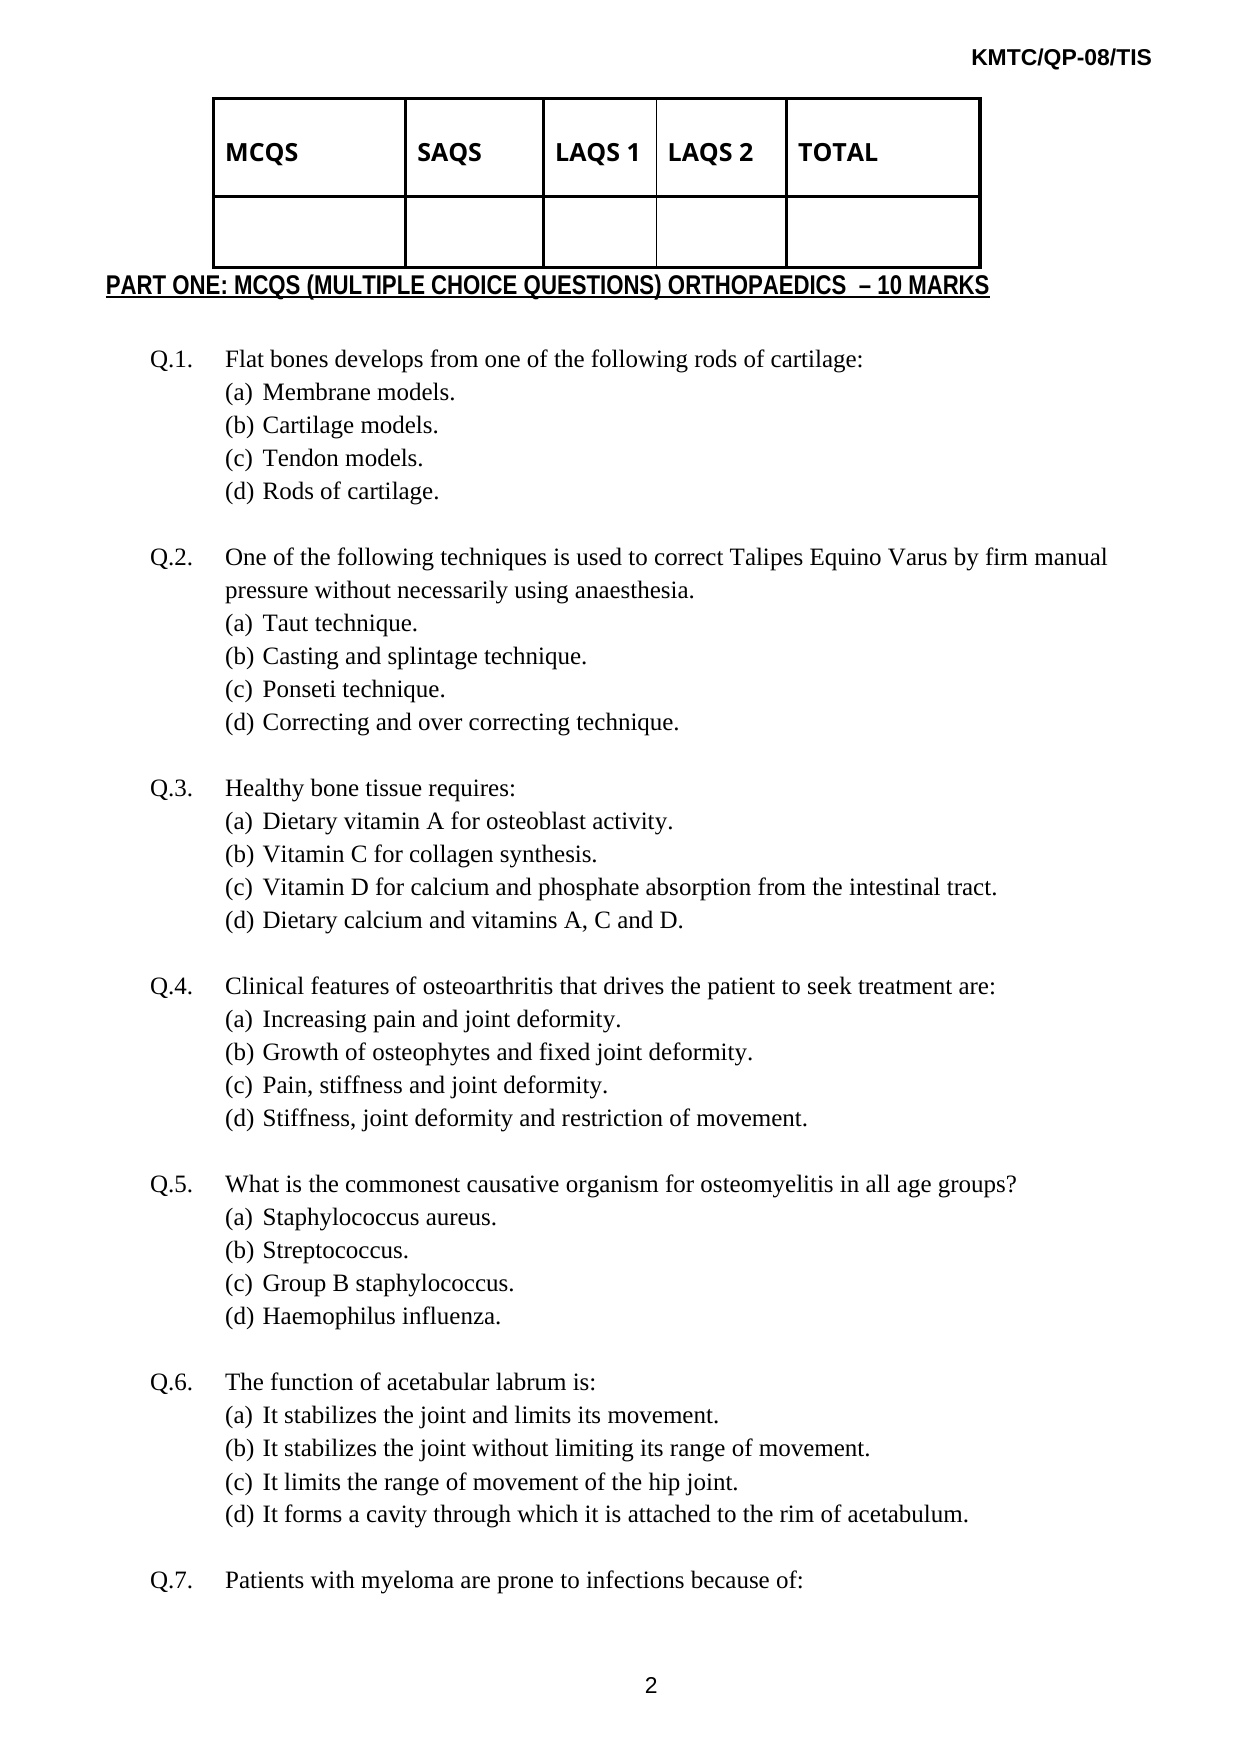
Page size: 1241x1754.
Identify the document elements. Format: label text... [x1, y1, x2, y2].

list Ponseti technique. [225, 674, 1152, 703]
list Stiffness, joint deformity and restriction of movement. [225, 1103, 1152, 1132]
text Q.5. What is the commonest causative organism for osteomyelitis in all age groups? [150, 1169, 1152, 1198]
list Dietary calcium and vitamins A, C and D. [225, 905, 1152, 934]
table_cell [215, 198, 404, 266]
list It limits the range of movement of the hip joint. [225, 1467, 1152, 1495]
table_header MCQS [215, 100, 404, 195]
list Dietary vitamin A for osteoblast activity. [225, 806, 1152, 835]
list Rods of cartilage. [225, 476, 1152, 505]
list Pain, stiffness and joint deformity. [225, 1070, 1152, 1099]
table_cell [545, 198, 656, 266]
list Correcting and over correcting technique. [225, 707, 1152, 736]
list Vitamin D for calcium and phosphate absorption from the intestinal tract. [225, 872, 1152, 901]
table_cell [657, 198, 785, 266]
text PART ONE: MCQS (MULTIPLE CHOICE QUESTIONS) ORTHOPAEDICS – 10 MARKS [106, 269, 1152, 300]
table_header TOTAL [788, 100, 978, 195]
text Q.7. Patients with myeloma are prone to infections because of: [150, 1566, 1152, 1594]
list It stabilizes the joint without limiting its range of movement. [225, 1433, 1152, 1462]
table_header LAQS 1 [545, 100, 656, 195]
list Haemophilus influenza. [225, 1301, 1152, 1330]
table_cell [407, 198, 542, 266]
table_cell [788, 198, 978, 266]
table_header LAQS 2 [657, 100, 785, 195]
text Q.2. One of the following techniques is used to correct Talipes Equino Varus by firm manual pressure without necessarily using anaesthesia. [150, 542, 1152, 604]
list Staphylococcus aureus. [225, 1202, 1152, 1231]
list Tendon models. [225, 443, 1152, 472]
list Vitamin C for collagen synthesis. [225, 839, 1152, 868]
list Casting and splintage technique. [225, 641, 1152, 670]
text Q.1. Flat bones develops from one of the following rods of cartilage: [150, 344, 1152, 373]
list Group B staphylococcus. [225, 1268, 1152, 1297]
list Increasing pain and joint deformity. [225, 1004, 1152, 1033]
text Q.4. Clinical features of osteoarthritis that drives the patient to seek treatment are: [150, 971, 1152, 1000]
list It forms a cavity through which it is attached to the rim of acetabulum. [225, 1499, 1152, 1528]
list Membrane models. [225, 377, 1152, 406]
list It stabilizes the joint and limits its movement. [225, 1401, 1152, 1429]
text Q.3. Healthy bone tissue requires: [150, 773, 1152, 802]
list Growth of osteophytes and fixed joint deformity. [225, 1037, 1152, 1066]
list Cartilage models. [225, 410, 1152, 439]
list Streptococcus. [225, 1235, 1152, 1264]
text Q.6. The function of acetabular labrum is: [150, 1367, 1152, 1396]
table_header SAQS [407, 100, 542, 195]
list Taut technique. [225, 608, 1152, 637]
